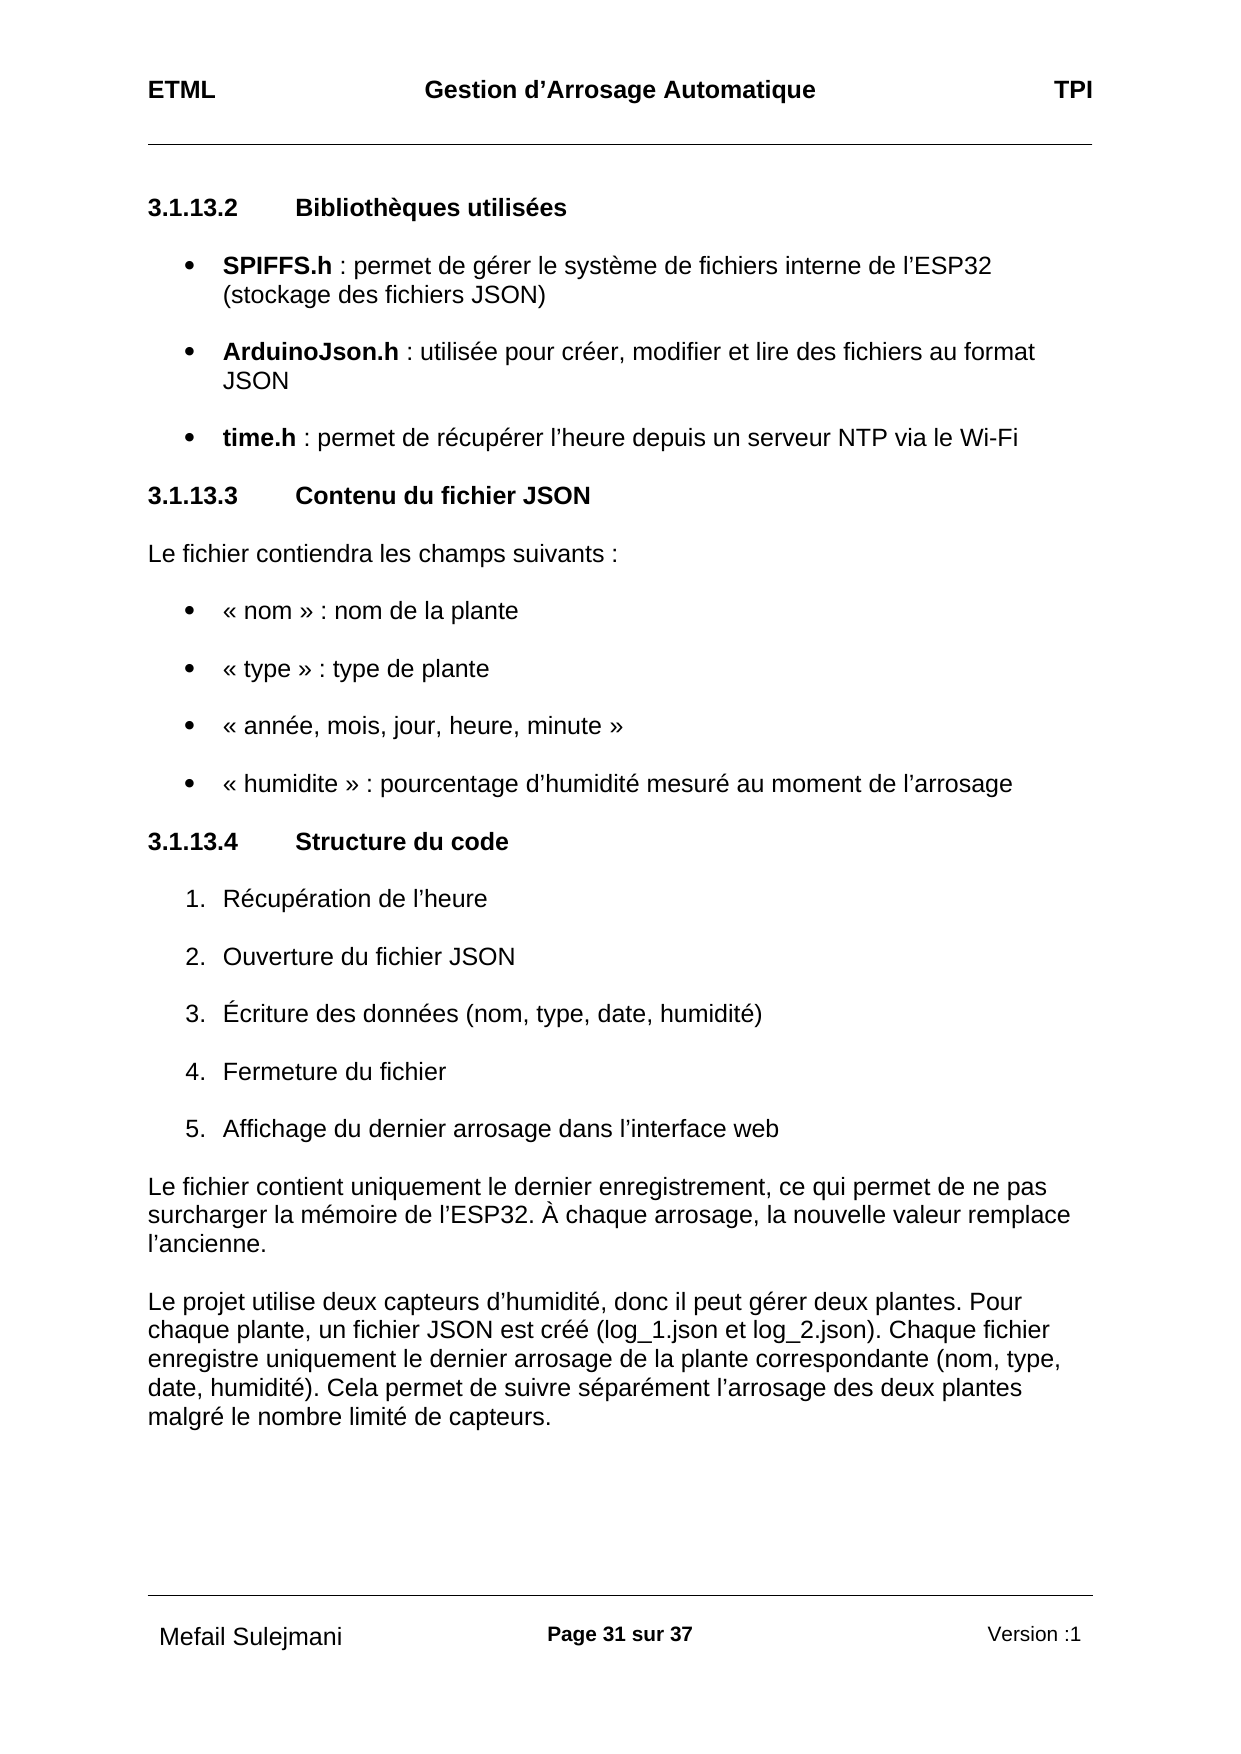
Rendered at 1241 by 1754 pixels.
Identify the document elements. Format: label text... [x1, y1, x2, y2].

list Récupération de l’heure [185, 884, 1092, 913]
text Le fichier contiendra les champs suivants : [148, 538, 1092, 567]
list Affichage du dernier arrosage dans l’interface web [185, 1114, 1092, 1143]
list « nom » : nom de la plante [185, 596, 1092, 625]
list Fermeture du fichier [185, 1056, 1092, 1085]
text Le projet utilise deux capteurs d’humidité, donc il peut gérer deux plantes. Pour chaque plante, un fichier JSON est créé (log_1.json et log_2.json). Chaque fichier enregistre uniquement le dernier arrosage de la plante correspondante (nom, type, date, humidité). Cela permet de suivre séparément l’arrosage des deux plantes malgré le nombre limité de capteurs. [148, 1286, 1092, 1430]
list « année, mois, jour, heure, minute » [185, 711, 1092, 740]
list time.h : permet de récupérer l’heure depuis un serveur NTP via le Wi-Fi [185, 423, 1092, 452]
list SPIFFS.h : permet de gérer le système de fichiers interne de l’ESP32 (stockage des fichiers JSON) [185, 251, 1092, 308]
subtitle Contenu du fichier JSON [148, 481, 1092, 510]
text Le fichier contient uniquement le dernier enregistrement, ce qui permet de ne pas surcharger la mémoire de l’ESP32. À chaque arrosage, la nouvelle valeur remplace l’ancienne. [148, 1171, 1092, 1258]
subtitle Structure du code [148, 826, 1092, 855]
list Écriture des données (nom, type, date, humidité) [185, 999, 1092, 1028]
list « type » : type de plante [185, 654, 1092, 682]
subtitle Bibliothèques utilisées [148, 193, 1092, 222]
list ArduinoJson.h : utilisée pour créer, modifier et lire des fichiers au format JSON [185, 337, 1092, 395]
list « humidite » : pourcentage d’humidité mesuré au moment de l’arrosage [185, 769, 1092, 798]
list Ouverture du fichier JSON [185, 941, 1092, 970]
